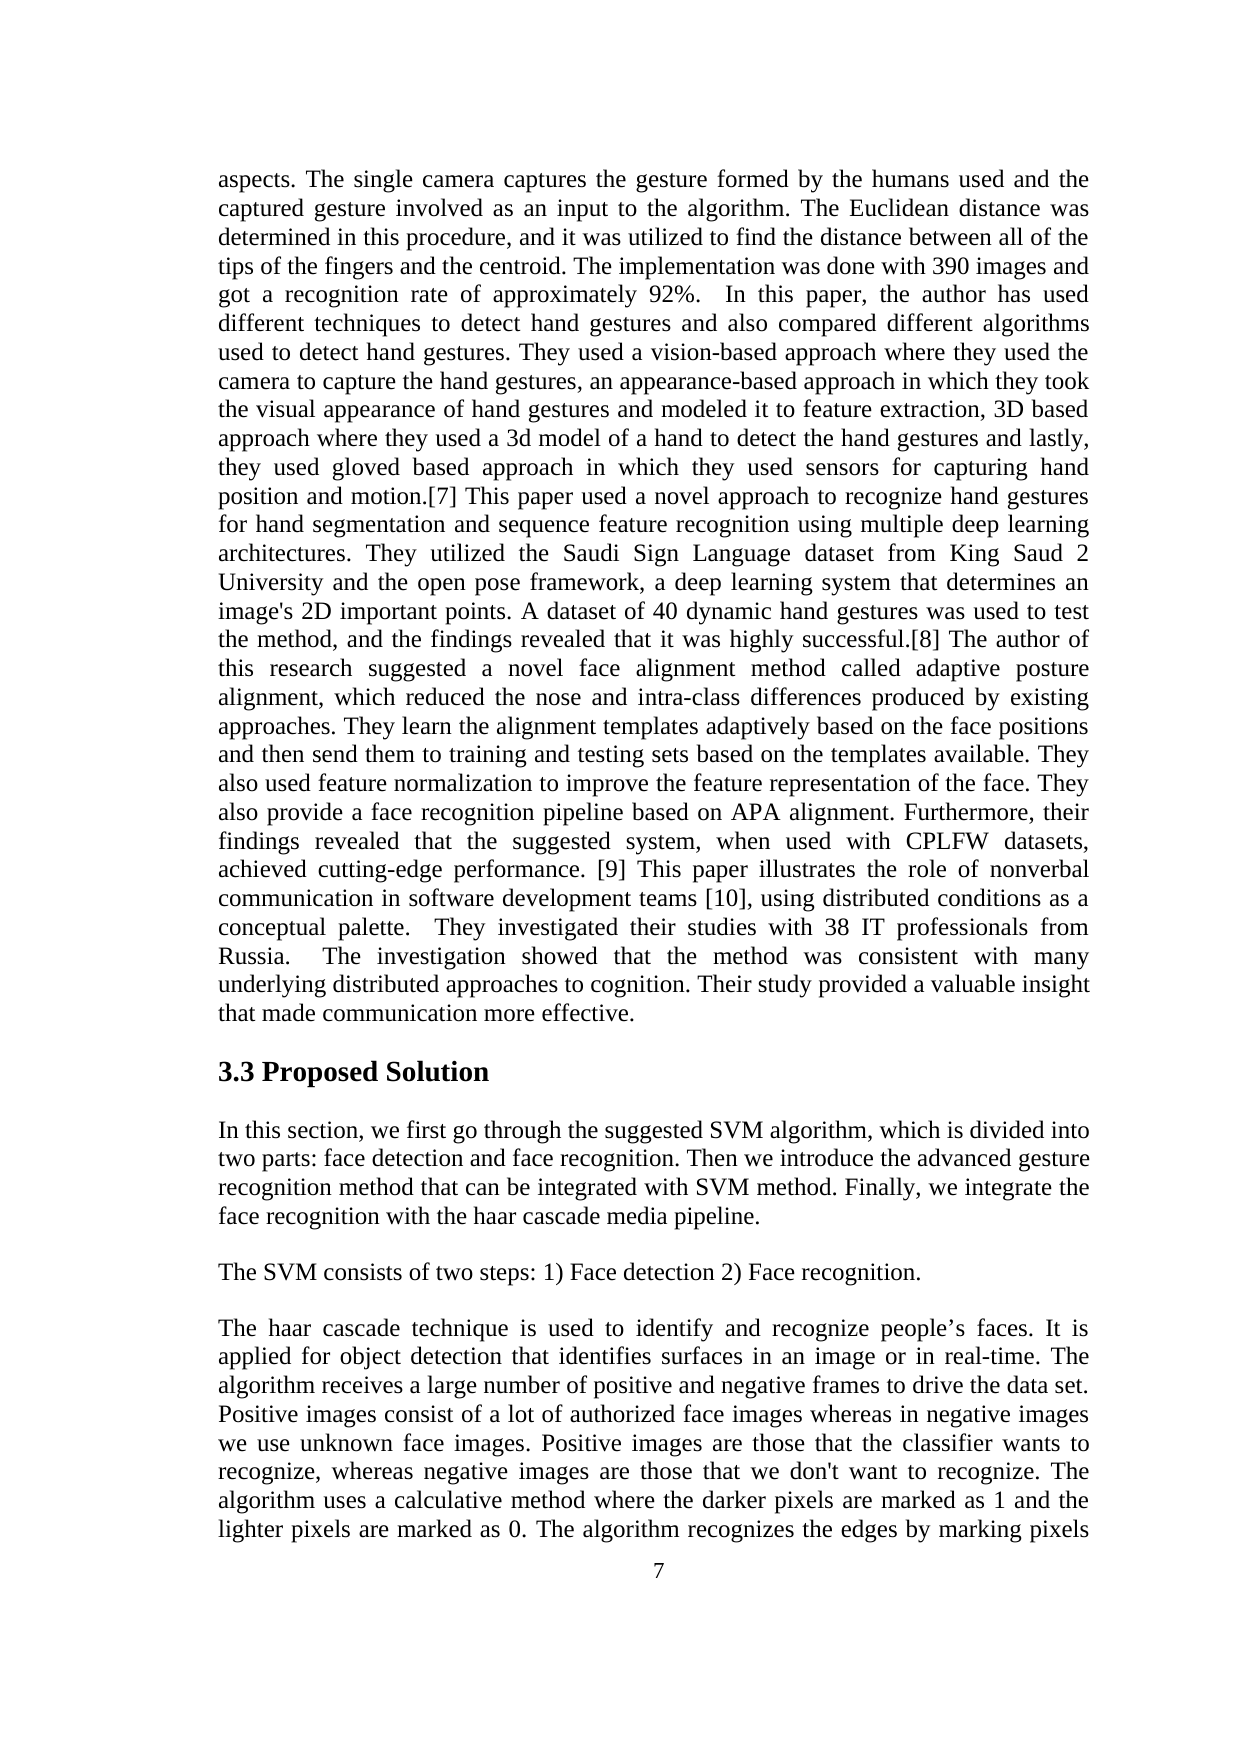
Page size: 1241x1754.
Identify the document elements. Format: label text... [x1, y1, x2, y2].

text The SVM consists of two steps: 1) Face detection 2) Face recognition. [218, 1257, 1090, 1286]
text 3.3 Proposed Solution [218, 1054, 1090, 1088]
text In this section, we first go through the suggested SVM algorithm, which is divided into two parts: face detection and face recognition. Then we introduce the advanced gesture recognition method that can be integrated with SVM method. Finally, we integrate the face recognition with the haar cascade media pipeline. [218, 1115, 1090, 1230]
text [218, 164, 1090, 1027]
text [218, 1313, 1090, 1543]
